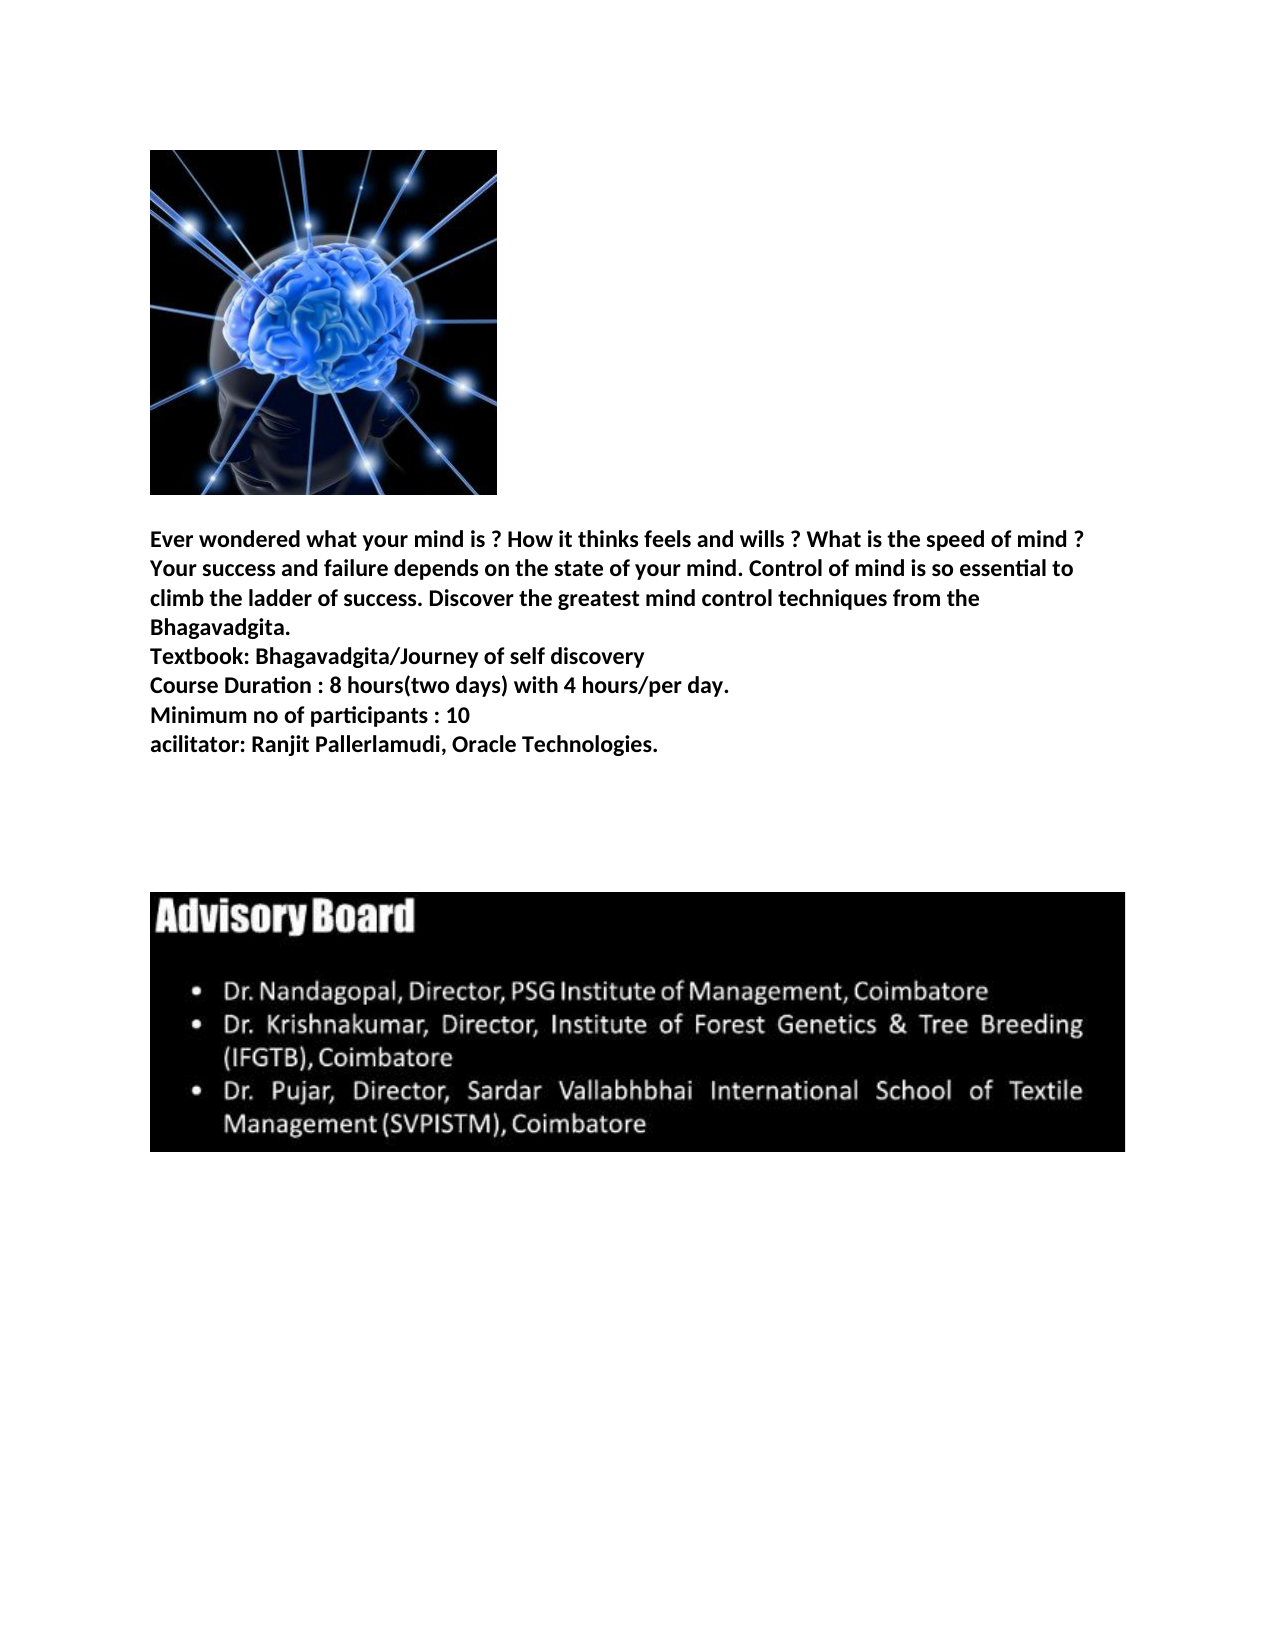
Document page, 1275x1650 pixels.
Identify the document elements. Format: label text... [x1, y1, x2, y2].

text acilitator: Ranjit Pallerlamudi, Oracle Technologies. [150, 729, 1125, 758]
text Textbook: Bhagavadgita/Journey of self discovery [150, 641, 1125, 671]
text Minimum no of participants : 10 [150, 700, 1125, 729]
text Course Duration : 8 hours(two days) with 4 hours/per day. [150, 671, 1125, 700]
text Ever wondered what your mind is ? How it thinks feels and wills ? What is the speed of mind ? Your success and failure depends on the state of your mind. Control of mind is so essential to climb the ladder of success. Discover the greatest mind control techniques from the Bhagavadgita. [150, 524, 1125, 641]
